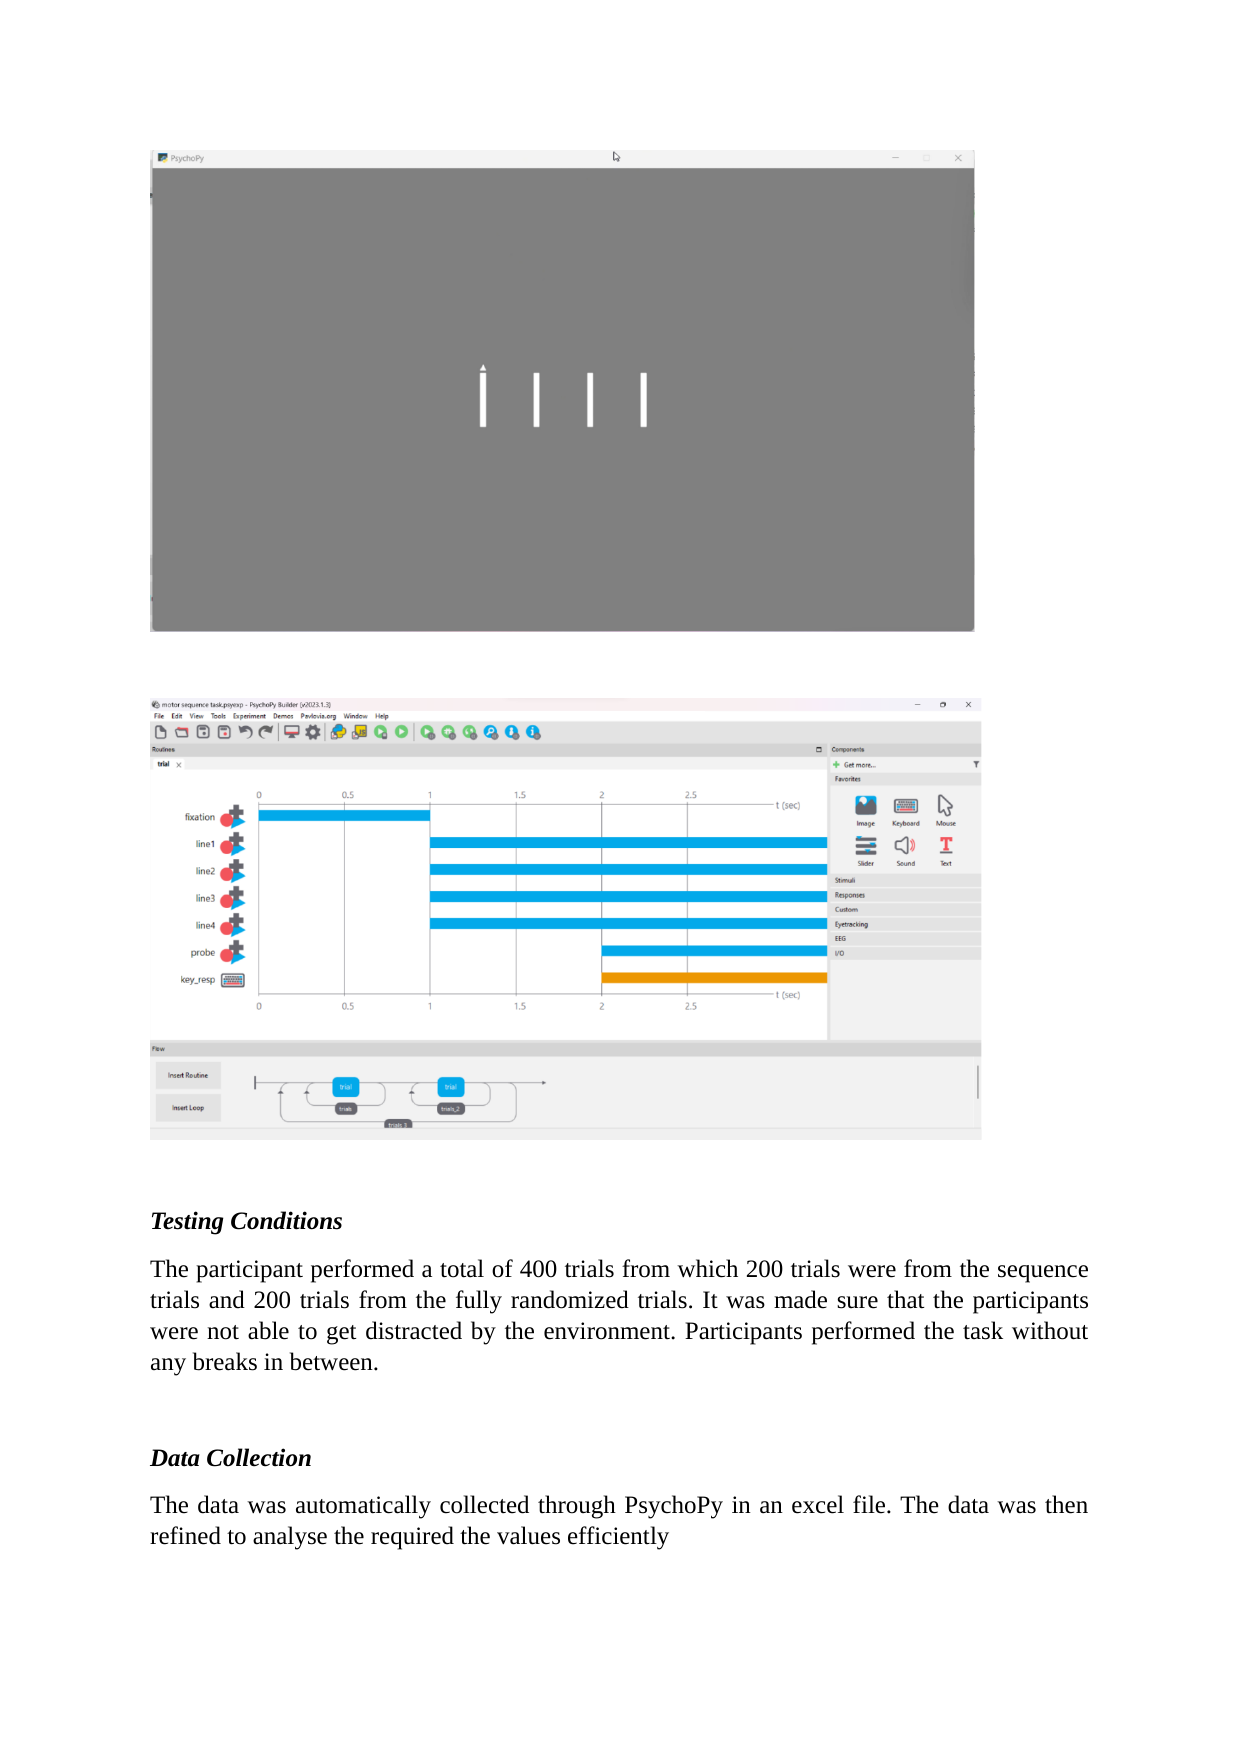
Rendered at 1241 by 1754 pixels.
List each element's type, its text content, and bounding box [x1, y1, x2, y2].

text The participant performed a total of 400 trials from which 200 trials were from the sequence trials and 200 trials from the fully randomized trials. It was made sure that the participants were not able to get distracted by the environment. Participants performed the task without any breaks in between. [150, 1254, 1090, 1376]
text The data was automatically collected through PsychoPy in an excel file. The data was then refined to analyse the required the values efficiently [150, 1490, 1090, 1550]
text Data Collection [150, 1443, 1090, 1471]
picture [150, 698, 982, 1140]
picture [150, 150, 975, 632]
text Testing Conditions [150, 1206, 1090, 1235]
